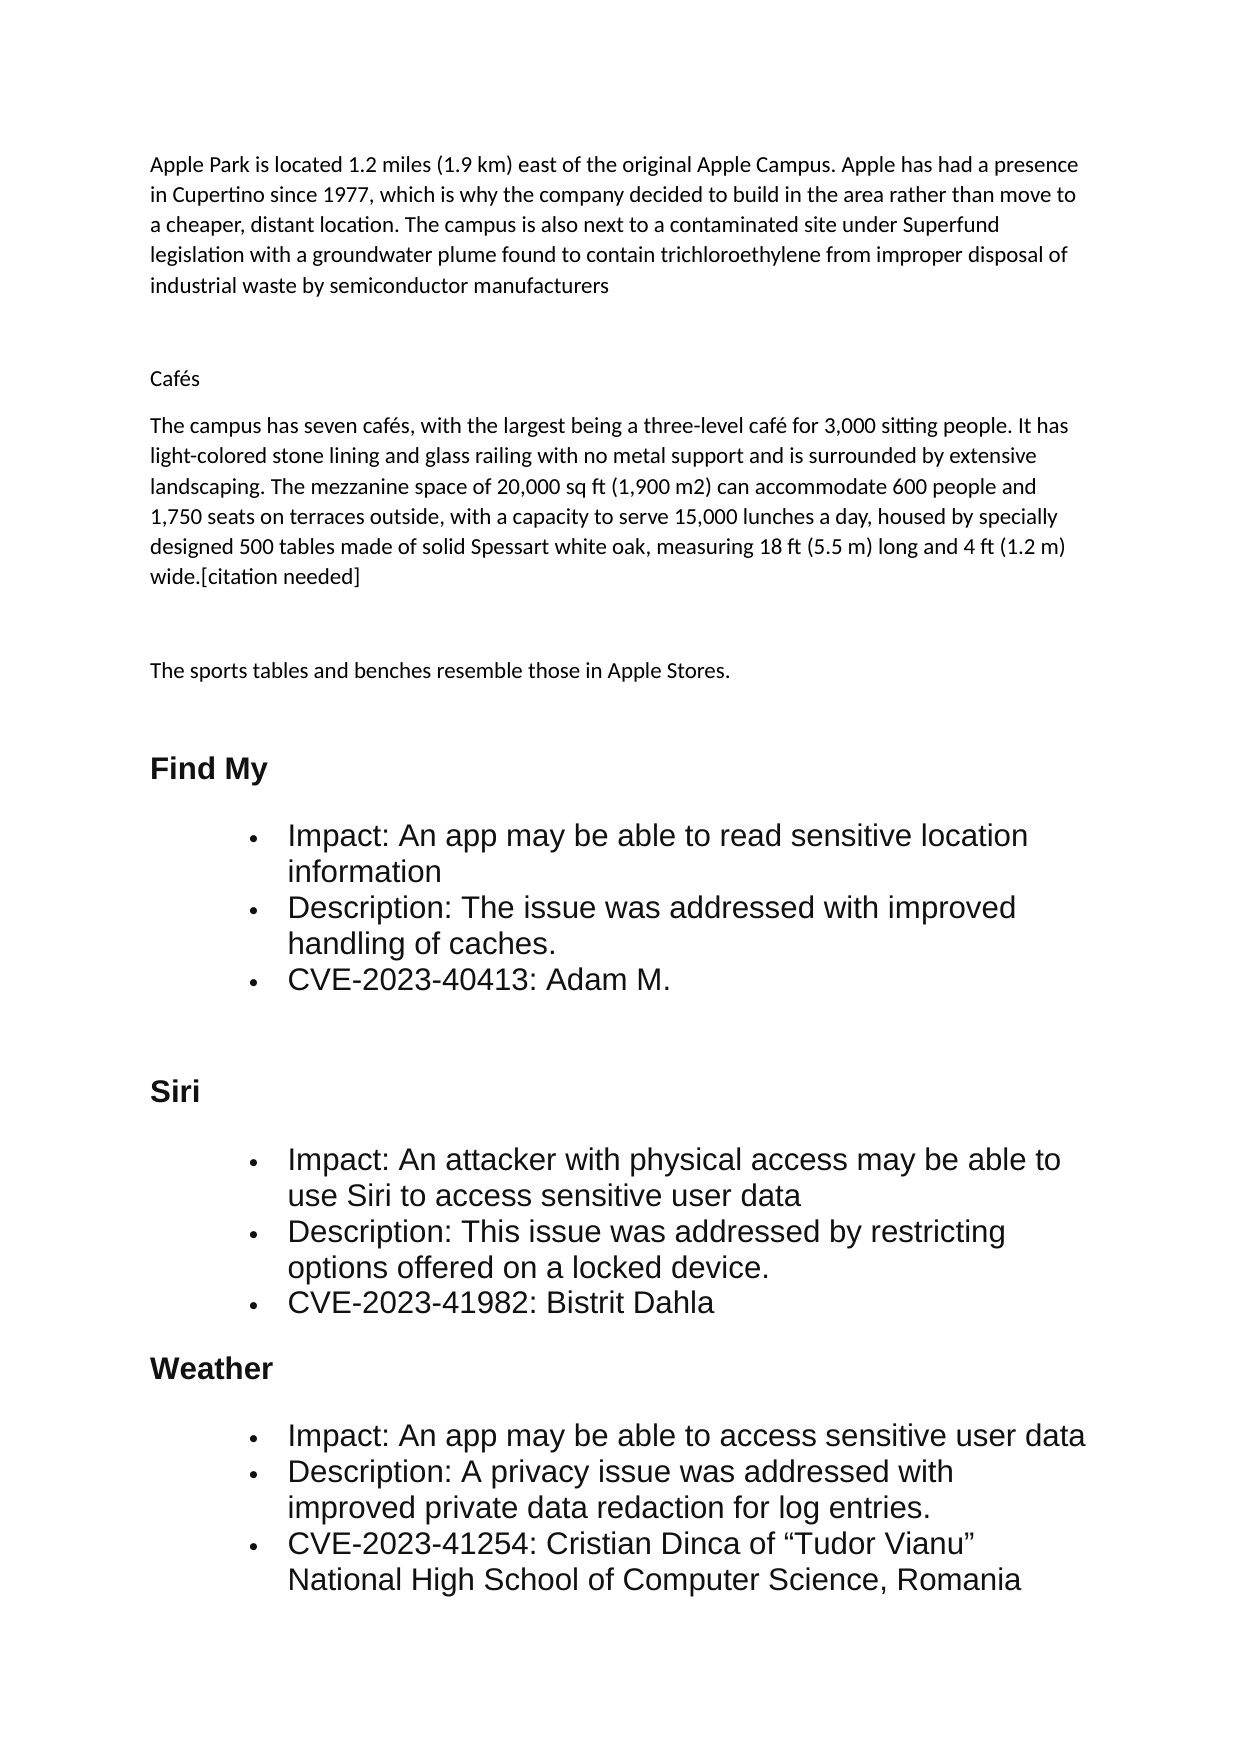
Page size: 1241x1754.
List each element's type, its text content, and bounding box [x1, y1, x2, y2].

text The sports tables and benches resemble those in Apple Stores. [150, 656, 1090, 684]
list Impact: An app may be able to access sensitive user data [250, 1417, 1090, 1453]
list Description: A privacy issue was addressed with improved private data redaction for log entries. [250, 1453, 1090, 1525]
text Cafés [150, 364, 1090, 393]
list CVE-2023-41982: Bistrit Dahla [250, 1284, 1090, 1321]
text Apple Park is located 1.2 miles (1.9 km) east of the original Apple Campus. Apple has had a presence in Cupertino since 1977, which is why the company decided to build in the area rather than move to a cheaper, distant location. The campus is also next to a contaminated site under Superfund legislation with a groundwater plume found to contain trichloroethylene from improper disposal of industrial waste by semiconductor manufacturers [150, 150, 1090, 299]
text Find My [150, 750, 1090, 786]
list Impact: An app may be able to read sensitive location information [250, 817, 1090, 889]
text Weather [150, 1350, 1090, 1386]
list Description: This issue was addressed by restricting options offered on a locked device. [250, 1213, 1090, 1284]
list Description: The issue was addressed with improved handling of caches. [250, 889, 1090, 961]
list CVE-2023-40413: Adam M. [250, 961, 1090, 997]
list CVE-2023-41254: Cristian Dinca of “Tudor Vianu” National High School of Computer Science, Romania [250, 1525, 1090, 1597]
text Siri [150, 1073, 1090, 1109]
text The campus has seven cafés, with the largest being a three-level café for 3,000 sitting people. It has light-colored stone lining and glass railing with no metal support and is surrounded by extensive landscaping. The mezzanine space of 20,000 sq ft (1,900 m2) can accommodate 600 people and 1,750 seats on terraces outside, with a capacity to serve 15,000 lunches a day, housed by specially designed 500 tables made of solid Spessart white oak, measuring 18 ft (5.5 m) long and 4 ft (1.2 m) wide.[citation needed] [150, 411, 1090, 591]
list Impact: An attacker with physical access may be able to use Siri to access sensitive user data [250, 1141, 1090, 1213]
